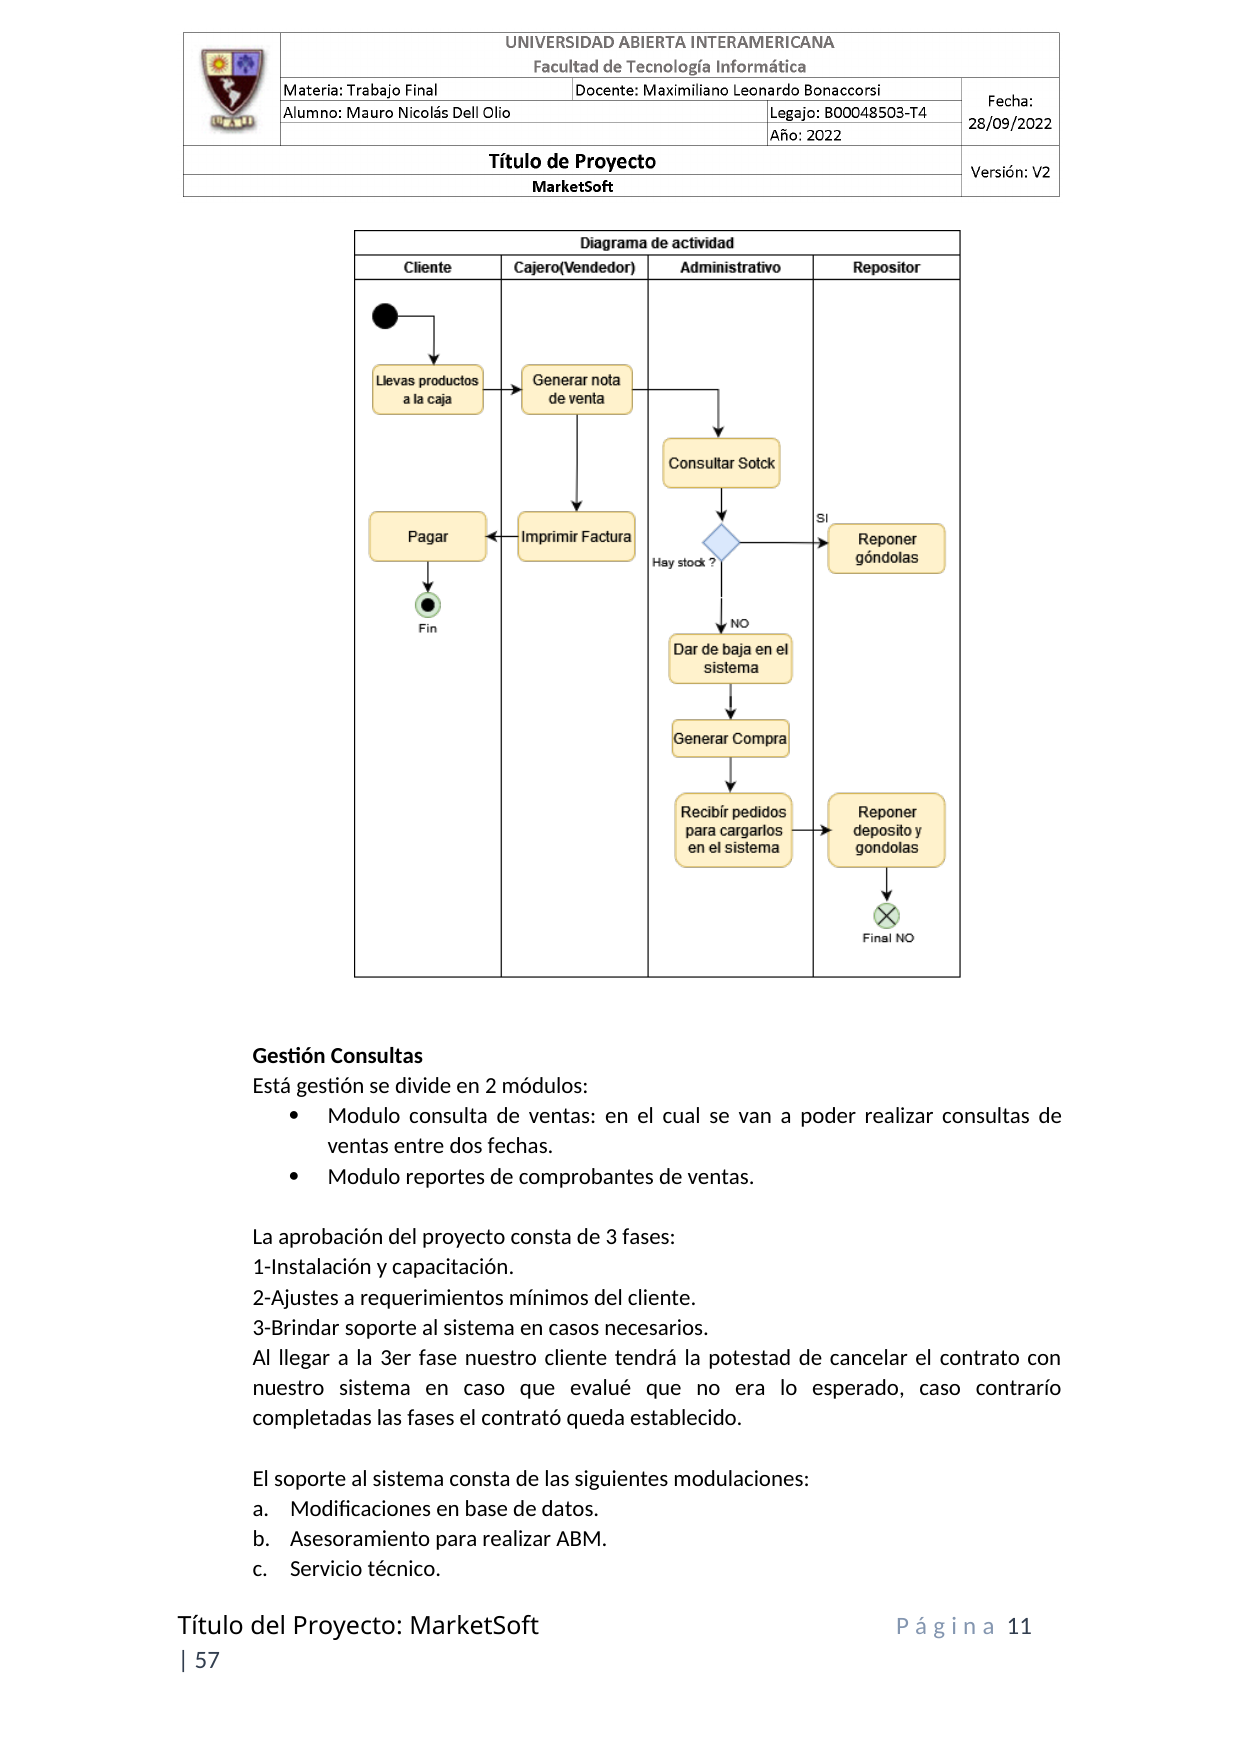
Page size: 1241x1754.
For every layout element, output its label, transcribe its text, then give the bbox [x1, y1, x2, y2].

text 3-Brindar soporte al sistema en casos necesarios. [252, 1313, 1063, 1341]
picture [354, 230, 962, 979]
list Modificaciones en base de datos. [252, 1494, 1063, 1522]
picture [177, 28, 1063, 203]
list Asesoramiento para realizar ABM. [252, 1524, 1063, 1552]
text Al llegar a la 3er fase nuestro cliente tendrá la potestad de cancelar el contrato con nuestro sistema en caso que evalué que no era lo esperado, caso contrarío completadas las fases el contrató queda establecido. [252, 1343, 1063, 1432]
list Servicio técnico. [252, 1554, 1063, 1583]
text 1-Instalación y capacitación. [252, 1252, 1063, 1281]
text La aprobación del proyecto consta de 3 fases: [252, 1222, 1063, 1250]
text Gestión Consultas [252, 1041, 1063, 1069]
list Modulo reportes de comprobantes de ventas. [290, 1162, 1063, 1190]
text Está gestión se divide en 2 módulos: [252, 1071, 1063, 1099]
text 2-Ajustes a requerimientos mínimos del cliente. [252, 1283, 1063, 1311]
list Modulo consulta de ventas: en el cual se van a poder realizar consultas de ventas entre dos fechas. [290, 1101, 1063, 1160]
text El soporte al sistema consta de las siguientes modulaciones: [252, 1464, 1063, 1492]
